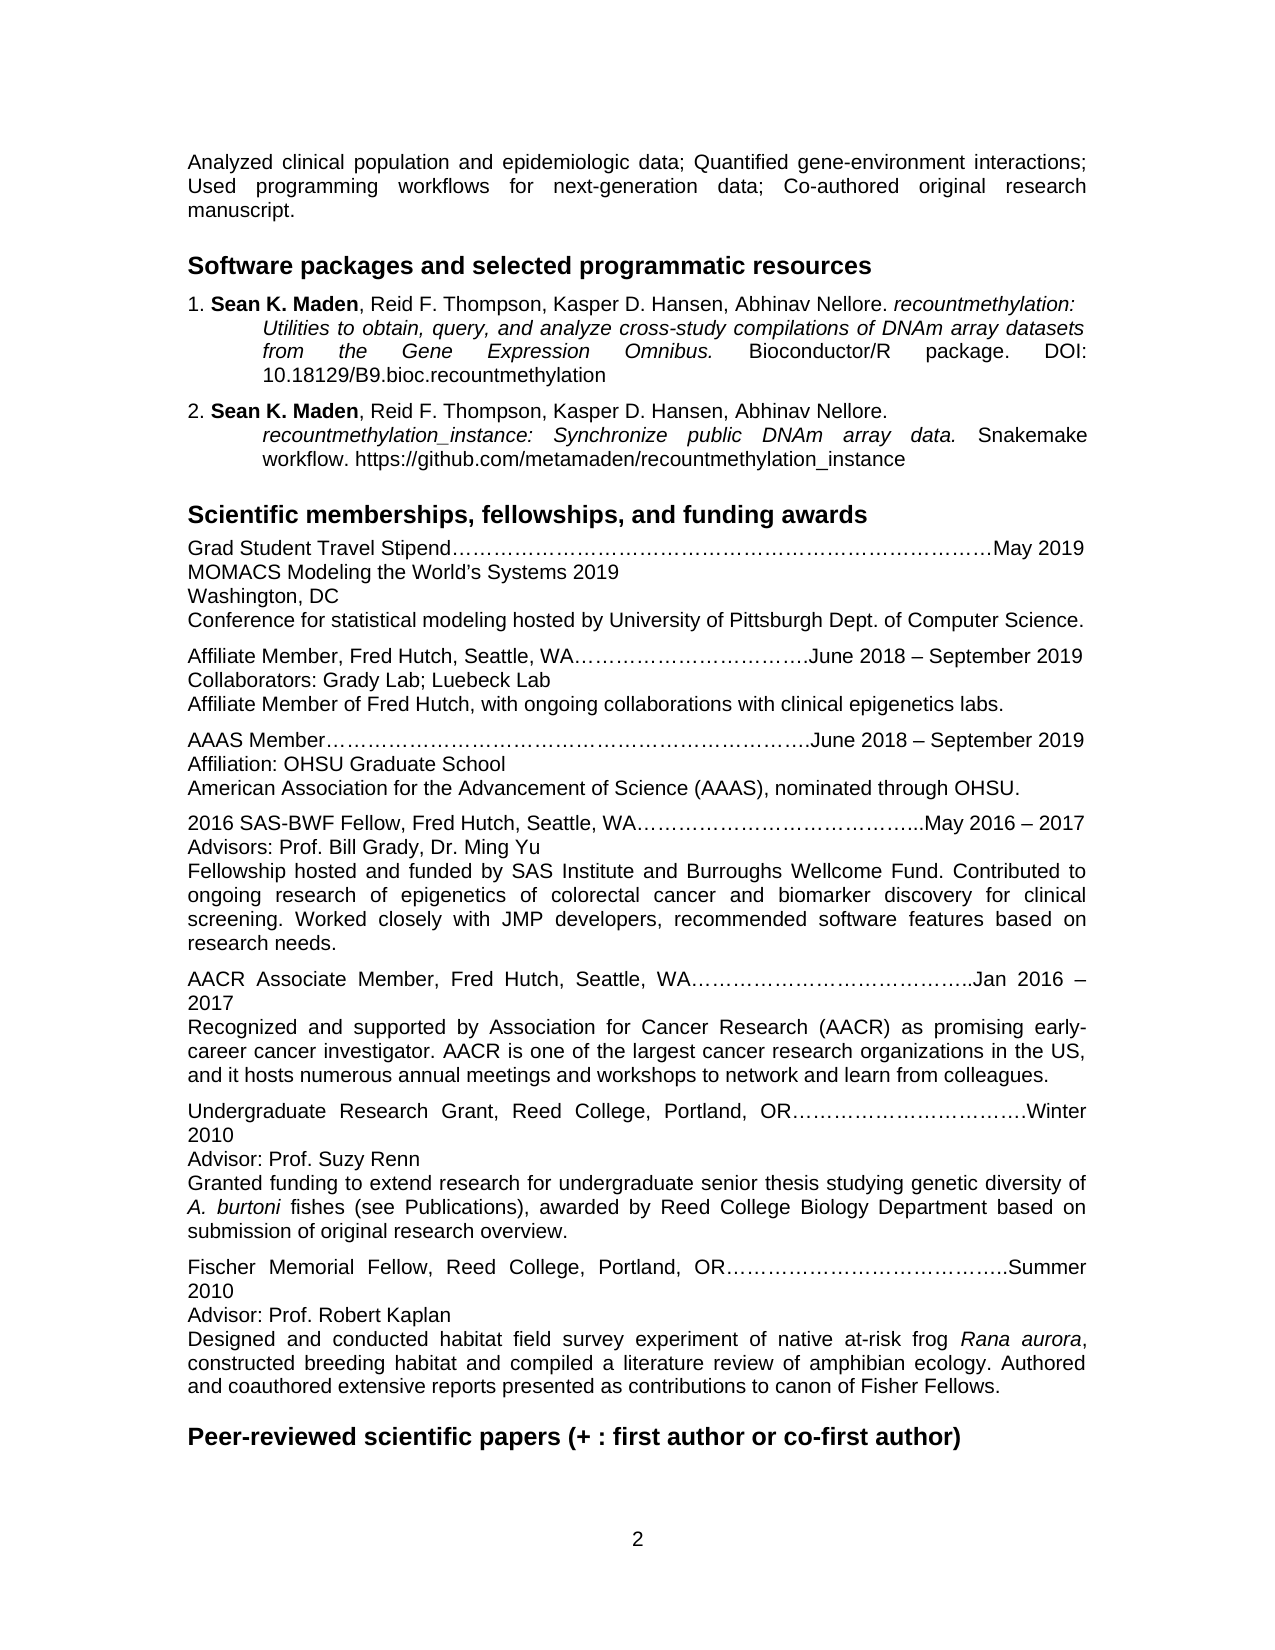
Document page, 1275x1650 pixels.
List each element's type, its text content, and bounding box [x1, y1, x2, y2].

text MOMACS Modeling the World’s Systems 2019 [187, 560, 1087, 584]
text Collaborators: Grady Lab; Luebeck Lab [187, 667, 1087, 691]
text Granted funding to extend research for undergraduate senior thesis studying genetic diversity of A. burtoni fishes (see Publications), awarded by Reed College Biology Department based on submission of original research overview. [187, 1171, 1087, 1242]
text American Association for the Advancement of Science (AAAS), nominated through OHSU. [187, 775, 1087, 799]
text Grad Student Travel Stipend……………………………………………………………………May 2019 [187, 536, 1087, 560]
text Washington, DC [187, 584, 1087, 608]
text Undergraduate Research Grant, Reed College, Portland, OR…………………………….Winter 2010 [187, 1099, 1087, 1147]
text Peer-reviewed scientific papers (+ : first author or co-first author) [187, 1422, 1087, 1451]
text Affiliate Member, Fred Hutch, Seattle, WA…………………………….June 2018 – September 2019 [187, 643, 1087, 667]
text Analyzed clinical population and epidemiologic data; Quantified gene-environment interactions; Used programming workflows for next-generation data; Co-authored original research manuscript. [187, 150, 1087, 222]
text AAAS Member…………………………………………………………….June 2018 – September 2019 [187, 727, 1087, 751]
text 2. Sean K. Maden, Reid F. Thompson, Kasper D. Hansen, Abhinav Nellore. [187, 399, 1087, 423]
text Fellowship hosted and funded by SAS Institute and Burroughs Wellcome Fund. Contributed to ongoing research of epigenetics of colorectal cancer and biomarker discovery for clinical screening. Worked closely with JMP developers, recommended software features based on research needs. [187, 859, 1087, 955]
text Advisor: Prof. Suzy Renn [187, 1147, 1087, 1171]
text Utilities to obtain, query, and analyze cross-study compilations of DNAm array datasets from the Gene Expression Omnibus. Bioconductor/R package. DOI: 10.18129/B9.bioc.recountmethylation [262, 315, 1087, 387]
text Conference for statistical modeling hosted by University of Pittsburgh Dept. of Computer Science. [187, 608, 1087, 632]
text Affiliate Member of Fred Hutch, with ongoing collaborations with clinical epigenetics labs. [187, 691, 1087, 715]
text 2016 SAS-BWF Fellow, Fred Hutch, Seattle, WA…………………………………...May 2016 – 2017 [187, 811, 1087, 835]
text AACR Associate Member, Fred Hutch, Seattle, WA…………………………………..Jan 2016 – 2017 [187, 967, 1087, 1015]
text Recognized and supported by Association for Cancer Research (AACR) as promising early-career cancer investigator. AACR is one of the largest cancer research organizations in the US, and it hosts numerous annual meetings and workshops to network and learn from colleagues. [187, 1015, 1087, 1087]
text Software packages and selected programmatic resources [187, 251, 1087, 279]
text 1. Sean K. Maden, Reid F. Thompson, Kasper D. Hansen, Abhinav Nellore. recountmethylation: [187, 291, 1087, 315]
text recountmethylation_instance: Synchronize public DNAm array data. Snakemake workflow. https://github.com/metamaden/recountmethylation_instance [262, 423, 1087, 471]
text Scientific memberships, fellowships, and funding awards [187, 500, 1087, 528]
text Advisors: Prof. Bill Grady, Dr. Ming Yu [187, 835, 1087, 859]
text Designed and conducted habitat field survey experiment of native at-risk frog Rana aurora, constructed breeding habitat and compiled a literature review of amphibian ecology. Authored and coauthored extensive reports presented as contributions to canon of Fisher Fellows. [187, 1326, 1087, 1398]
text Fischer Memorial Fellow, Reed College, Portland, OR…………………………………..Summer 2010 [187, 1254, 1087, 1302]
text Advisor: Prof. Robert Kaplan [187, 1302, 1087, 1326]
text Affiliation: OHSU Graduate School [187, 751, 1087, 775]
